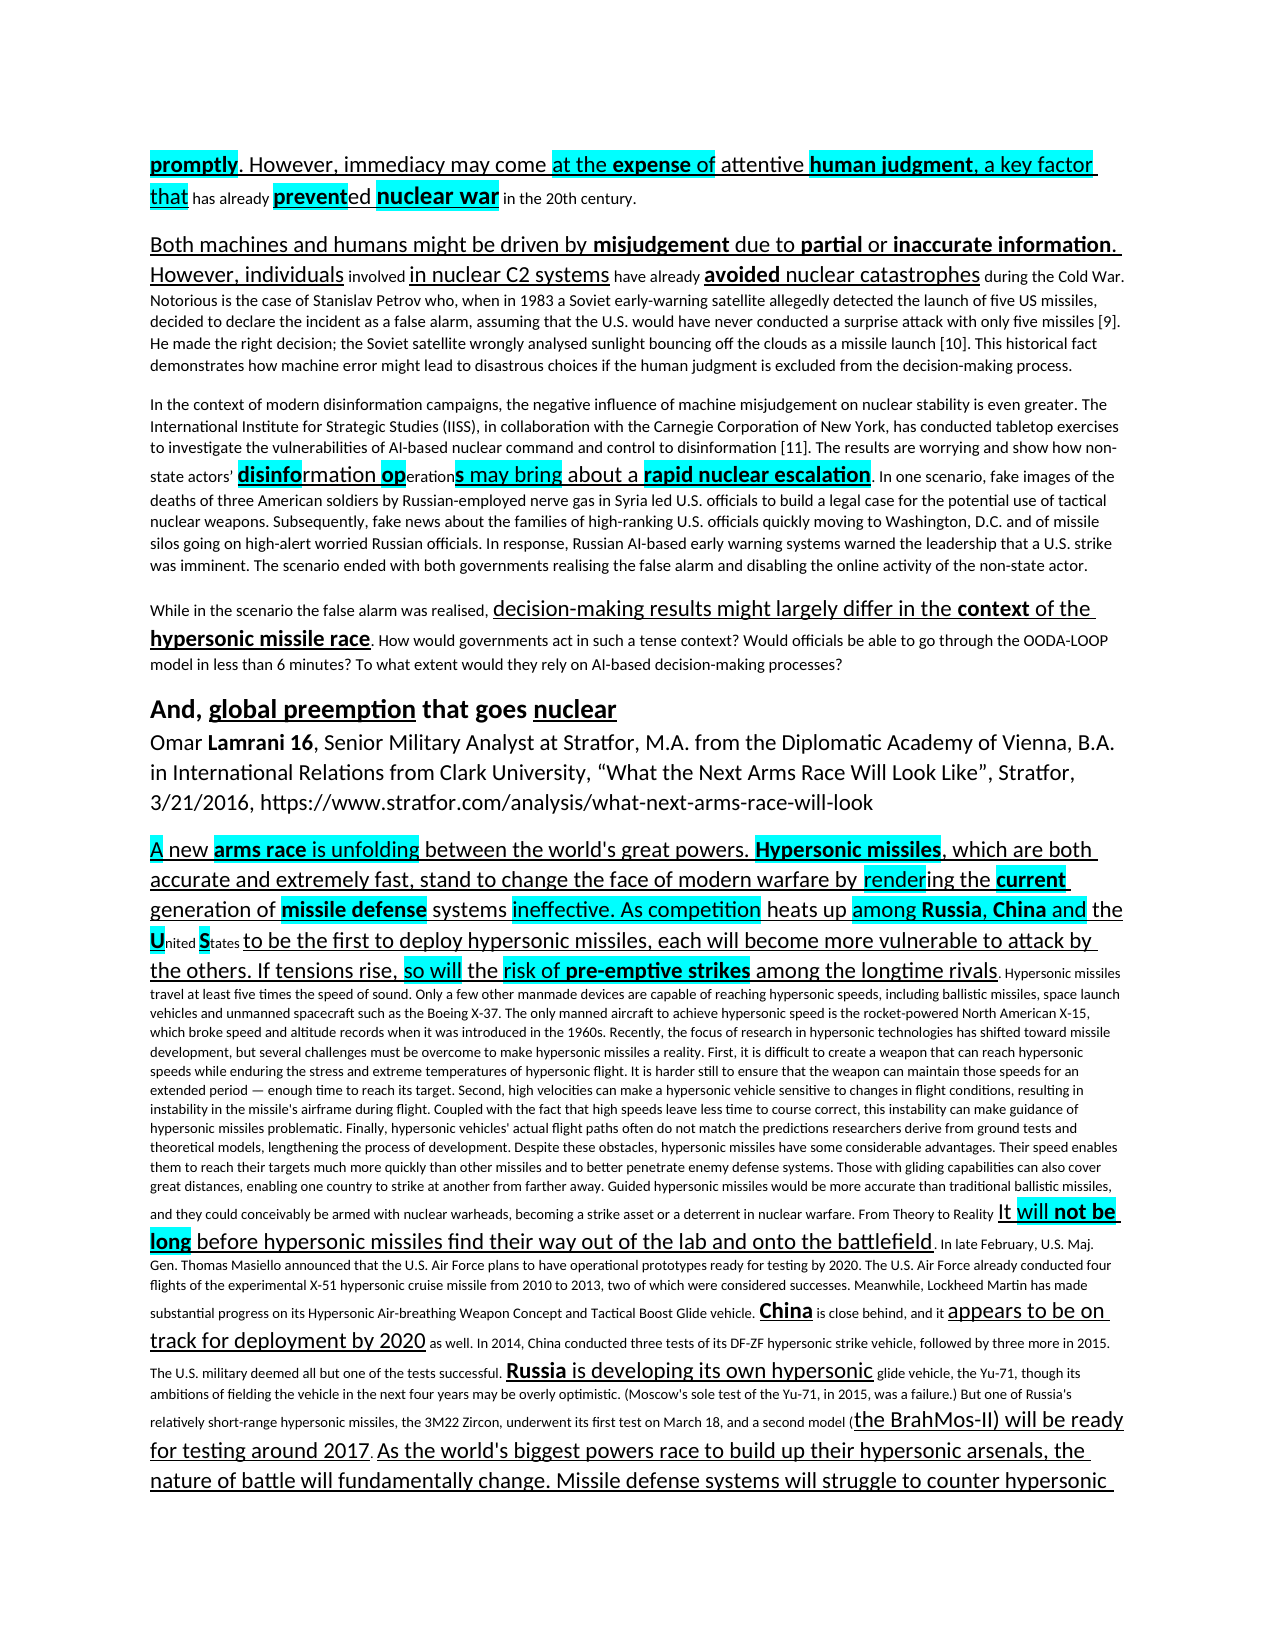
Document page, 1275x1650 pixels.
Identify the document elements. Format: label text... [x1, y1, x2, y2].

text While in the scenario the false alarm was realised, decision-making results might largely differ in the context of the hypersonic missile race. How would governments act in such a tense context? Would officials be able to go through the OODA-LOOP model in less than 6 minutes? To what extent would they rely on AI-based decision-making processes? [150, 594, 1125, 674]
text Omar Lamrani 16, Senior Military Analyst at Stratfor, M.A. from the Diplomatic Academy of Vienna, B.A. in International Relations from Clark University, “What the Next Arms Race Will Look Like”, Stratfor, 3/21/2016, https://www.stratfor.com/analysis/what-next-arms-race-will-look [150, 728, 1125, 816]
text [150, 835, 1125, 1494]
text Both machines and humans might be driven by misjudgement due to partial or inaccurate information. However, individuals involved in nuclear C2 systems have already avoided nuclear catastrophes during the Cold War. Notorious is the case of Stanislav Petrov who, when in 1983 a Soviet early-warning satellite allegedly detected the launch of five US missiles, decided to declare the incident as a false alarm, assuming that the U.S. would have never conducted a surprise attack with only five missiles [9]. He made the right decision; the Soviet satellite wrongly analysed sunlight bouncing off the clouds as a missile launch [10]. This historical fact demonstrates how machine error might lead to disastrous choices if the human judgment is excluded from the decision-making process. [150, 230, 1125, 376]
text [150, 150, 1125, 211]
text In the context of modern disinformation campaigns, the negative influence of machine misjudgement on nuclear stability is even greater. The International Institute for Strategic Studies (IISS), in collaboration with the Carnegie Corporation of New York, has conducted tabletop exercises to investigate the vulnerabilities of AI-based nuclear command and control to disinformation [11]. The results are worrying and show how non-state actors’ disinformation operations may bring about a rapid nuclear escalation. In one scenario, fake images of the deaths of three American soldiers by Russian-employed nerve gas in Syria led U.S. officials to build a legal case for the potential use of tactical nuclear weapons. Subsequently, fake news about the families of high-ranking U.S. officials quickly moving to Washington, D.C. and of missile silos going on high-alert worried Russian officials. In response, Russian AI-based early warning systems warned the leadership that a U.S. strike was imminent. The scenario ended with both governments realising the false alarm and disabling the online activity of the non-state actor. [150, 394, 1125, 576]
subtitle And, global preemption that goes nuclear [150, 692, 1125, 725]
